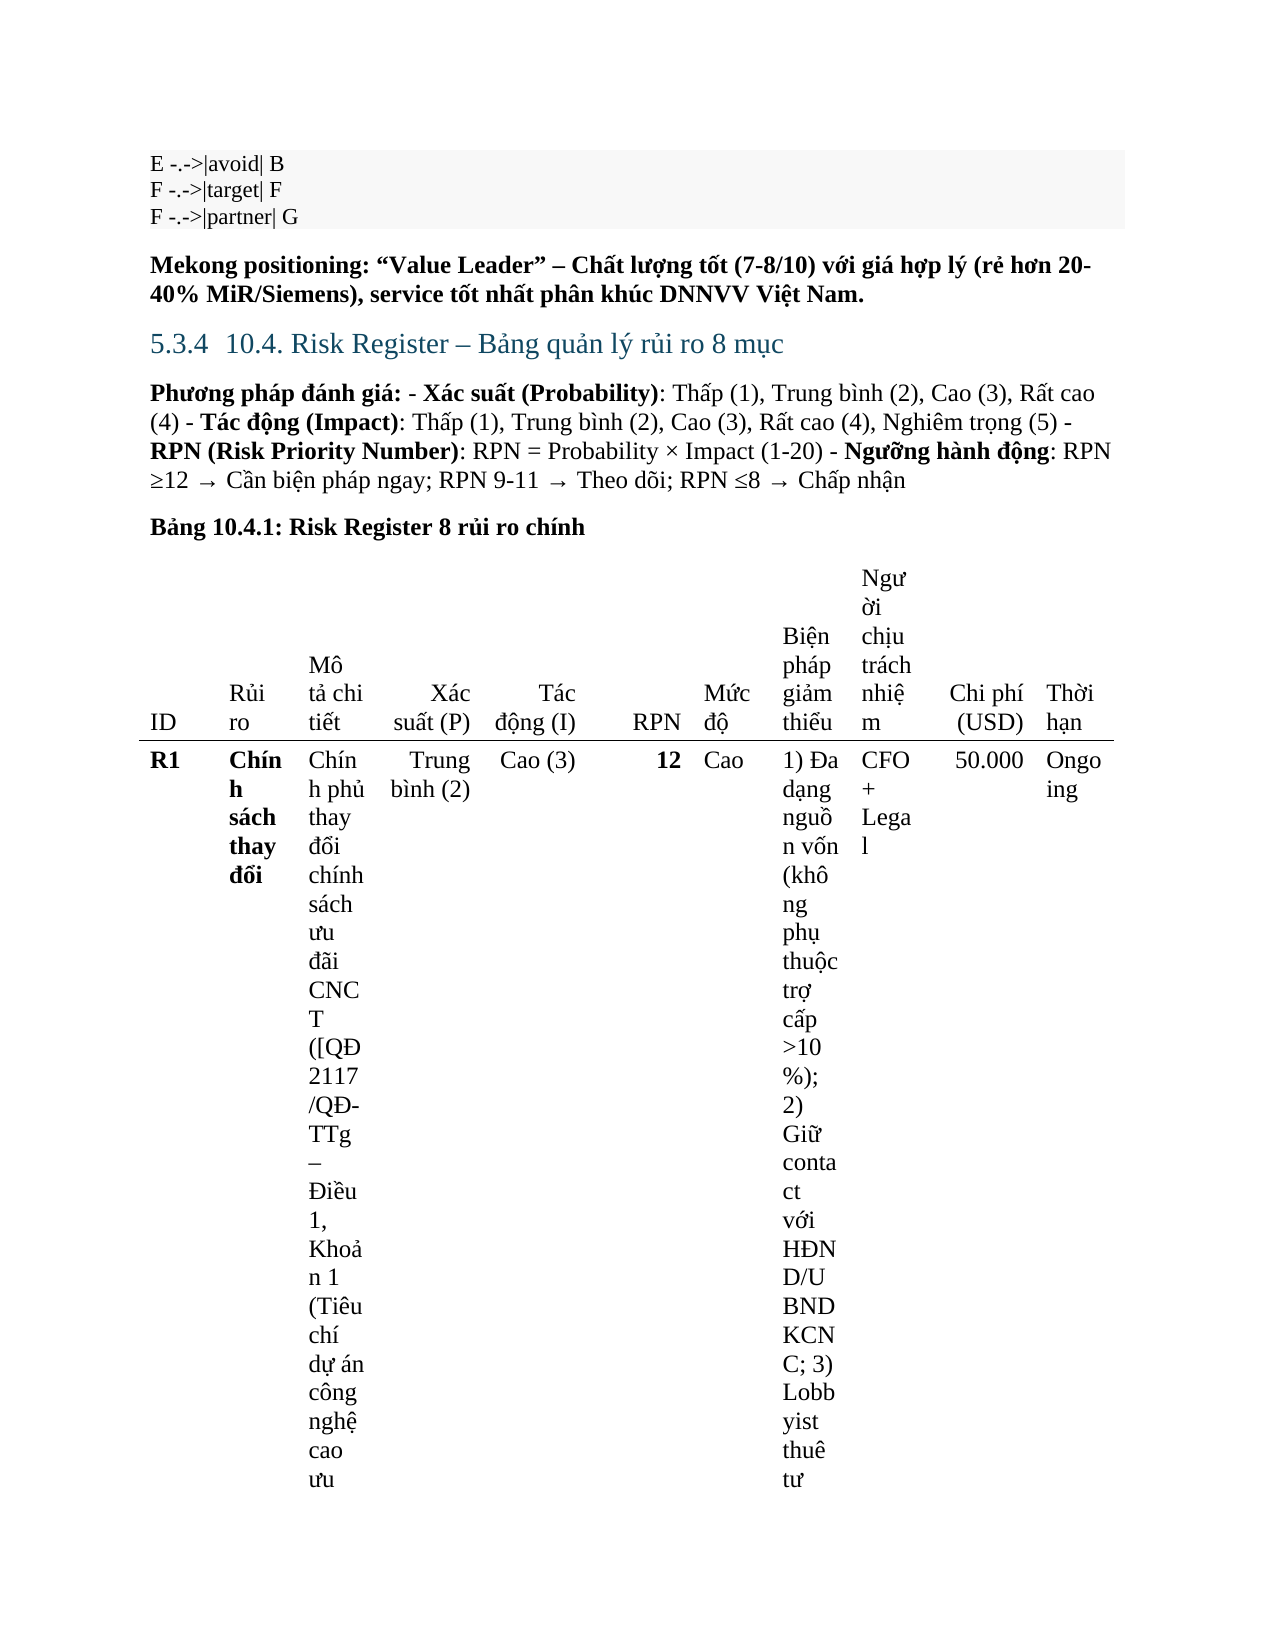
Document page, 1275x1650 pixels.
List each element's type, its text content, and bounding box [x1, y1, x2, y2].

text Phương pháp đánh giá: - Xác suất (Probability): Thấp (1), Trung bình (2), Cao (3), Rất cao (4) - Tác động (Impact): Thấp (1), Trung bình (2), Cao (3), Rất cao (4), Nghiêm trọng (5) - RPN (Risk Priority Number): RPN = Probability × Impact (1-20) - Ngưỡng hành động: RPN ≥12 → Cần biện pháp ngay; RPN 9-11 → Theo dõi; RPN ≤8 → Chấp nhận [150, 378, 1125, 493]
subtitle 5.3.4 10.4. Risk Register – Bảng quản lý rủi ro 8 mục [150, 326, 1125, 360]
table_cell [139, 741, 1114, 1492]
text Bảng 10.4.1: Risk Register 8 rủi ro chính [150, 512, 1125, 541]
text Mekong positioning: “Value Leader” – Chất lượng tốt (7-8/10) với giá hợp lý (rẻ hơn 20-40% MiR/Siemens), service tốt nhất phân khúc DNNVV Việt Nam. [150, 250, 1125, 307]
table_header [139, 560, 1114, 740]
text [150, 150, 1125, 229]
